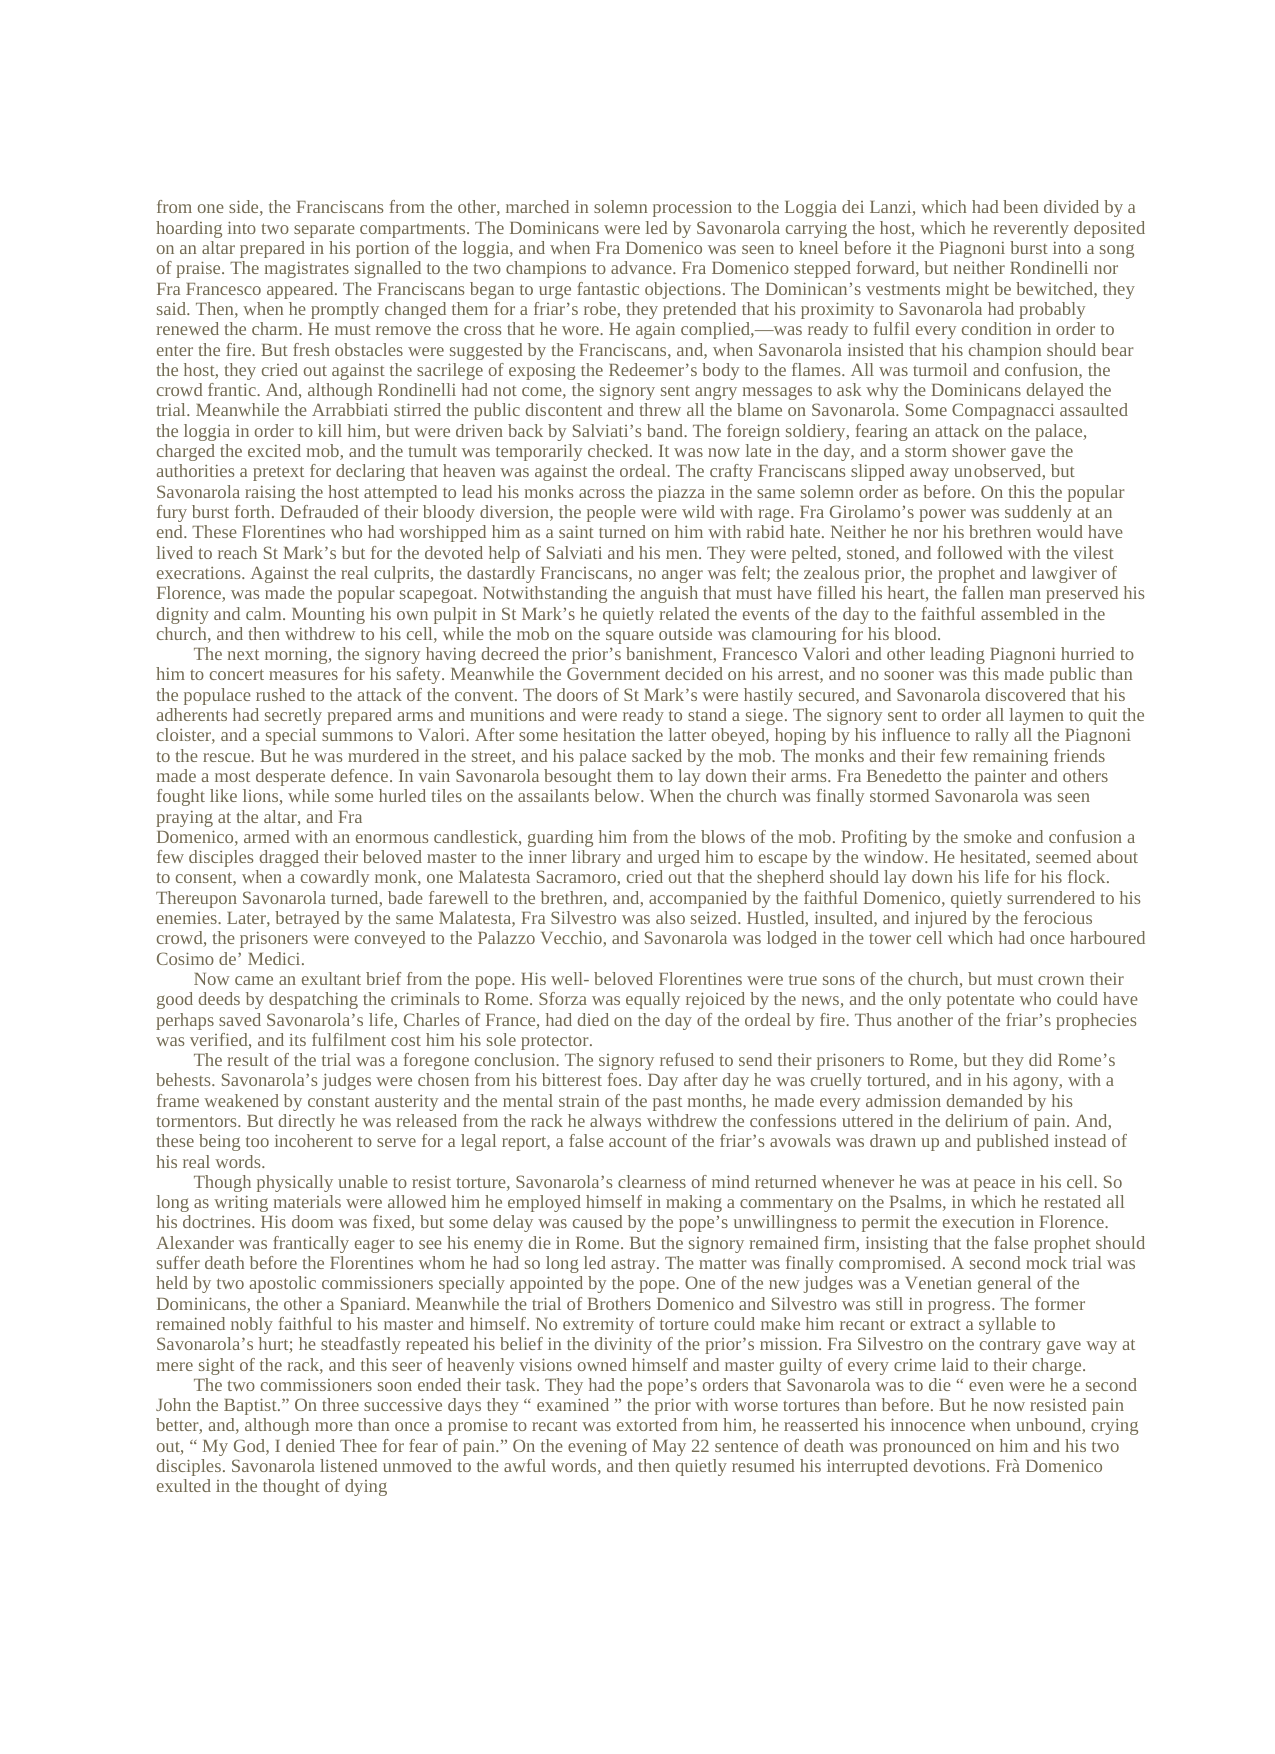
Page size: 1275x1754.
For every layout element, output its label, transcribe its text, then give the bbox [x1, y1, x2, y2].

text The two commissioners soon ended their task. They had the pope’s orders that Savonarola was to die “ even were he a second John the Baptist.” On three successive days they “ examined ” the prior with worse tortures than before. But he now resisted pain better, and, although more than once a promise to recant was extorted from him, he reasserted his innocence when unbound, crying out, “ My God, I denied Thee for fear of pain.” On the evening of May 22 sentence of death was pronounced on him and his two disciples. Savonarola listened unmoved to the awful words, and then quietly resumed his interrupted devotions. Frà Domenico exulted in the thought of dying [156, 1375, 1149, 1497]
text The result of the trial was a foregone conclusion. The signory refused to send their prisoners to Rome, but they did Rome’s behests. Savonarola’s judges were chosen from his bitterest foes. Day after day he was cruelly tortured, and in his agony, with a frame weakened by constant austerity and the mental strain of the past months, he made every admission demanded by his tormentors. But directly he was released from the rack he always withdrew the confessions uttered in the delirium of pain. And, these being too incoherent to serve for a legal report, a false account of the friar’s avowals was drawn up and published instead of his real words. [156, 1050, 1149, 1172]
text Domenico, armed with an enormous candlestick, guarding him from the blows of the mob. Profiting by the smoke and confusion a few disciples dragged their beloved master to the inner library and urged him to escape by the window. He hesitated, seemed about to consent, when a cowardly monk, one Malatesta Sacramoro, cried out that the shepherd should lay down his life for his flock. Thereupon Savonarola turned, bade farewell to the brethren, and, accompanied by the faithful Domenico, quietly surrendered to his enemies. Later, betrayed by the same Malatesta, Fra Silvestro was also seized. Hustled, insulted, and injured by the ferocious crowd, the prisoners were conveyed to the Palazzo Vecchio, and Savonarola was lodged in the tower cell which had once harboured Cosimo de’ Medici. [156, 827, 1149, 969]
text Now came an exultant brief from the pope. His well- beloved Florentines were true sons of the church, but must crown their good deeds by despatching the criminals to Rome. Sforza was equally rejoiced by the news, and the only potentate who could have perhaps saved Savonarola’s life, Charles of France, had died on the day of the ordeal by fire. Thus another of the friar’s prophecies was verified, and its fulfilment cost him his sole protector. [156, 969, 1149, 1050]
text The next morning, the signory having decreed the prior’s banishment, Francesco Valori and other leading Piagnoni hurried to him to concert measures for his safety. Meanwhile the Government decided on his arrest, and no sooner was this made public than the populace rushed to the attack of the convent. The doors of St Mark’s were hastily secured, and Savonarola discovered that his adherents had secretly prepared arms and munitions and were ready to stand a siege. The signory sent to order all laymen to quit the cloister, and a special summons to Valori. After some hesitation the latter obeyed, hoping by his influence to rally all the Piagnoni to the rescue. But he was murdered in the street, and his palace sacked by the mob. The monks and their few remaining friends made a most desperate defence. In vain Savonarola besought them to lay down their arms. Fra Benedetto the painter and others fought like lions, while some hurled tiles on the assailants below. When the church was finally stormed Savonarola was seen praying at the altar, and Fra [156, 644, 1149, 827]
text Though physically unable to resist torture, Savonarola’s clearness of mind returned whenever he was at peace in his cell. So long as writing materials were allowed him he employed himself in making a commentary on the Psalms, in which he restated all his doctrines. His doom was fixed, but some delay was caused by the pope’s unwillingness to permit the execution in Florence. Alexander was frantically eager to see his enemy die in Rome. But the signory remained firm, insisting that the false prophet should suffer death before the Florentines whom he had so long led astray. The matter was finally compromised. A second mock trial was held by two apostolic commissioners specially appointed by the pope. One of the new judges was a Venetian general of the Dominicans, the other a Spaniard. Meanwhile the trial of Brothers Domenico and Silvestro was still in progress. The former remained nobly faithful to his master and himself. No extremity of torture could make him recant or extract a syllable to Savonarola’s hurt; he steadfastly repeated his belief in the divinity of the prior’s mission. Fra Silvestro on the contrary gave way at mere sight of the rack, and this seer of heavenly visions owned himself and master guilty of every crime laid to their charge. [156, 1172, 1149, 1375]
text from one side, the Franciscans from the other, marched in solemn procession to the Loggia dei Lanzi, which had been divided by a hoarding into two separate compartments. The Dominicans were led by Savonarola carrying the host, which he reverently deposited on an altar prepared in his portion of the loggia, and when Fra Domenico was seen to kneel before it the Piagnoni burst into a song of praise. The magistrates signalled to the two champions to advance. Fra Domenico stepped forward, but neither Rondinelli nor Fra Francesco appeared. The Franciscans began to urge fantastic objections. The Dominican’s vestments might be bewitched, they said. Then, when he promptly changed them for a friar’s robe, they pretended that his proximity to Savonarola had probably renewed the charm. He must remove the cross that he wore. He again complied,—was ready to fulfil every condition in order to enter the fire. But fresh obstacles were suggested by the Franciscans, and, when Savonarola insisted that his champion should bear the host, they cried out against the sacrilege of exposing the Redeemer’s body to the flames. All was turmoil and confusion, the crowd frantic. And, although Rondinelli had not come, the signory sent angry messages to ask why the Dominicans delayed the trial. Meanwhile the Arrabbiati stirred the public discontent and threw all the blame on Savonarola. Some Compagnacci assaulted the loggia in order to kill him, but were driven back by Salviati’s band. The foreign soldiery, fearing an attack on the palace, charged the excited mob, and the tumult was temporarily checked. It was now late in the day, and a storm shower gave the authorities a pretext for declaring that heaven was against the ordeal. The crafty Franciscans slipped away unobserved, but Savonarola raising the host attempted to lead his monks across the piazza in the same solemn order as before. On this the popular fury burst forth. Defrauded of their bloody diversion, the people were wild with rage. Fra Girolamo’s power was suddenly at an end. These Florentines who had worshipped him as a saint turned on him with rabid hate. Neither he nor his brethren would have lived to reach St Mark’s but for the devoted help of Salviati and his men. They were pelted, stoned, and followed with the vilest execrations. Against the real culprits, the dastardly Franciscans, no anger was felt; the zealous prior, the prophet and lawgiver of Florence, was made the popular scapegoat. Notwithstanding the anguish that must have filled his heart, the fallen man preserved his dignity and calm. Mounting his own pulpit in St Mark’s he quietly related the events of the day to the faithful assembled in the church, and then withdrew to his cell, while the mob on the square outside was clamouring for his blood. [156, 198, 1149, 644]
